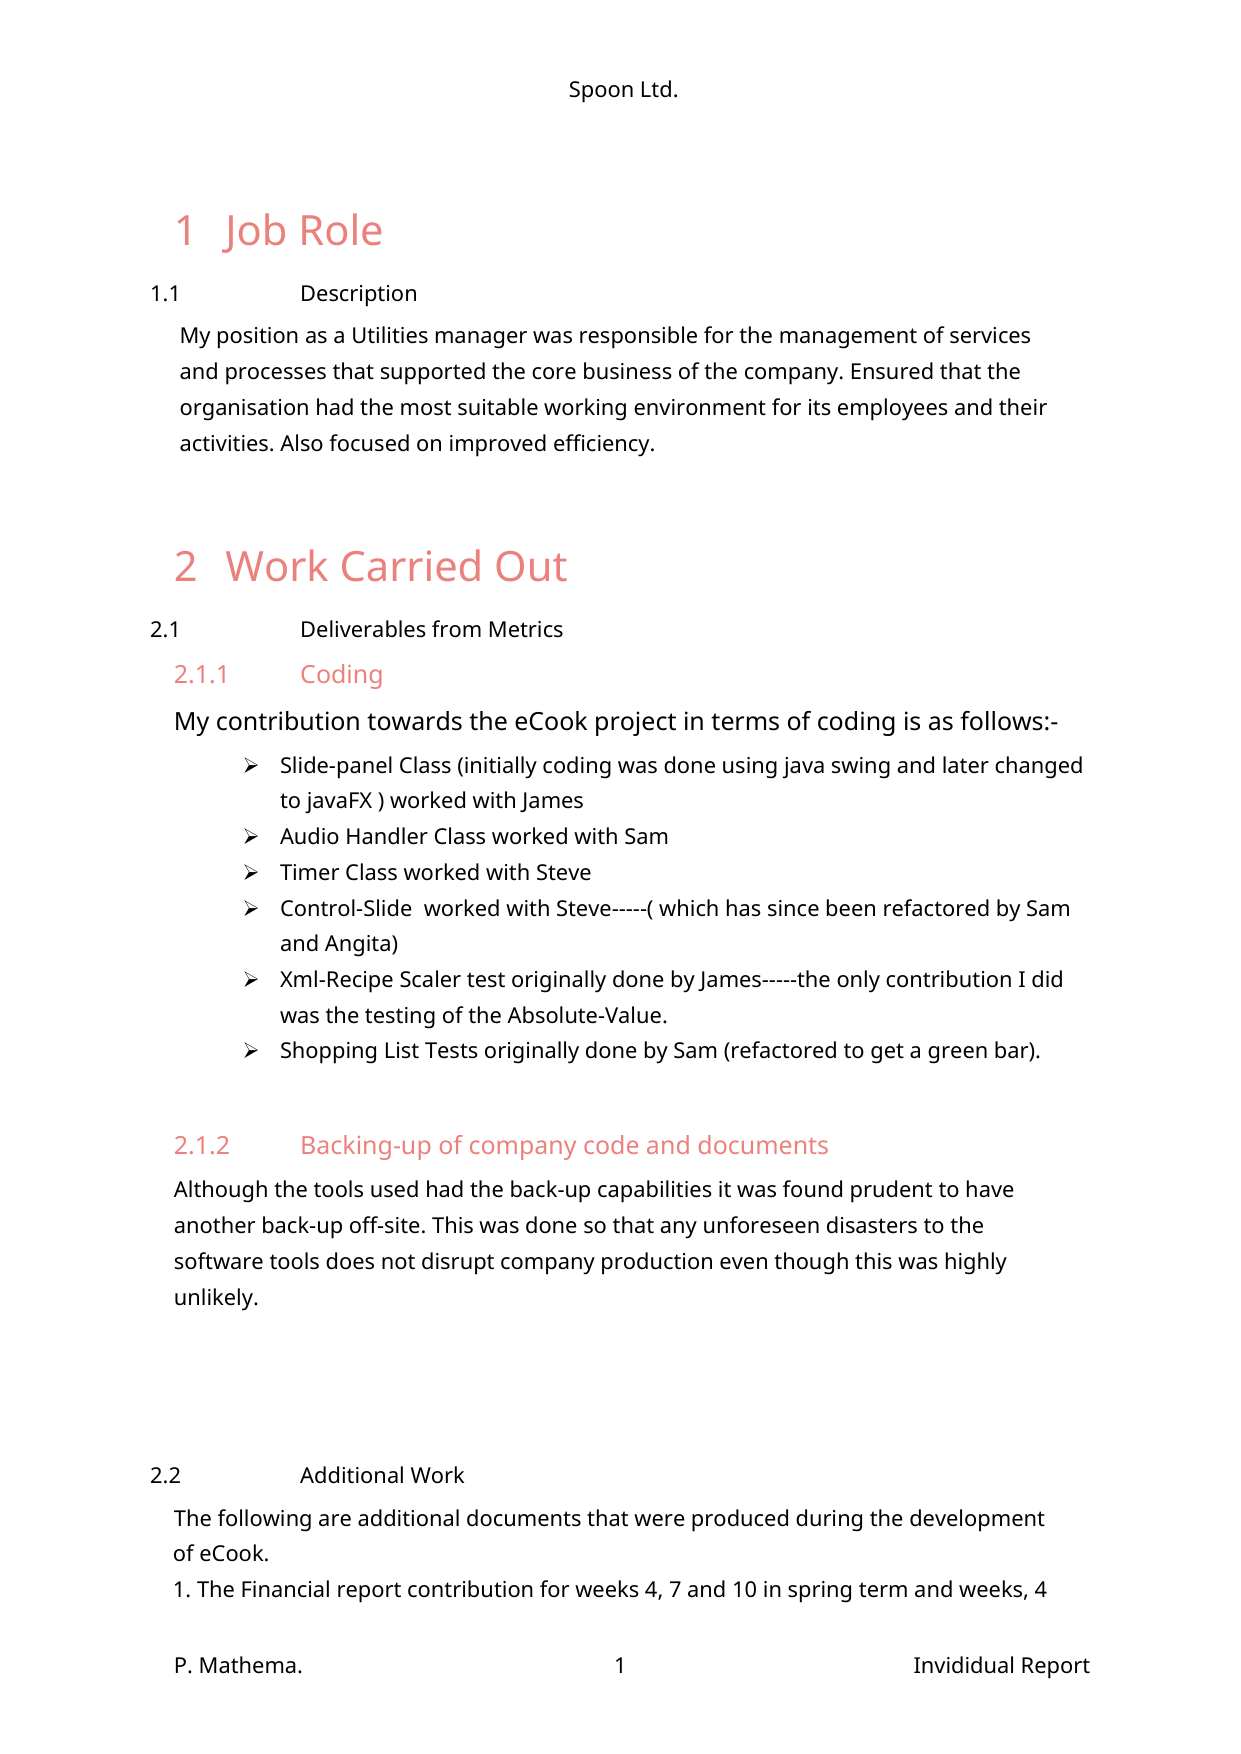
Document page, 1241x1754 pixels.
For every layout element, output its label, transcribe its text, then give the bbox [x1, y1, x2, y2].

list Slide-panel Class (initially coding was done using java swing and later changed to javaFX ) worked with James [242, 750, 1090, 815]
list Xml-Recipe Scaler test originally done by James-----the only contribution I did was the testing of the Absolute-Value. [242, 964, 1090, 1029]
text Although the tools used had the back-up capabilities it was found prudent to have [150, 1174, 1090, 1204]
text The following are additional documents that were produced during the development [150, 1502, 1090, 1532]
subtitle 2.1.2 Backing-up of company code and documents [150, 1128, 1090, 1162]
text unlikely. [150, 1282, 1090, 1311]
subtitle 2.1.1 Coding [150, 657, 1090, 691]
text My position as a Utilities manager was responsible for the management of services [150, 321, 1090, 350]
list Timer Class worked with Steve [242, 857, 1090, 887]
subtitle 2.2 Additional Work [150, 1460, 1090, 1490]
text activities. Also focused on improved efficiency. [150, 428, 1090, 457]
text software tools does not disrupt company production even though this was highly [150, 1246, 1090, 1276]
list Shopping List Tests originally done by Sam (refactored to get a green bar). [242, 1036, 1090, 1065]
subtitle 1.1 Description [150, 278, 1090, 308]
subtitle Work Carried Out [174, 537, 1090, 593]
text organisation had the most suitable working environment for its employees and their [150, 392, 1090, 422]
subtitle 2.1 Deliverables from Metrics [150, 614, 1090, 644]
subtitle Job Role [174, 201, 1090, 257]
list Audio Handler Class worked with Sam [242, 821, 1090, 851]
list Control-Slide worked with Steve-----( which has since been refactored by Sam and Angita) [242, 893, 1090, 958]
text 1. The Financial report contribution for weeks 4, 7 and 10 in spring term and weeks, 4 [150, 1574, 1090, 1604]
subtitle My contribution towards the eCook project in terms of coding is as follows:- [150, 703, 1090, 737]
text and processes that supported the core business of the company. Ensured that the [150, 356, 1090, 386]
text of eCook. [150, 1538, 1090, 1568]
text another back-up off-site. This was done so that any unforeseen disasters to the [150, 1210, 1090, 1240]
